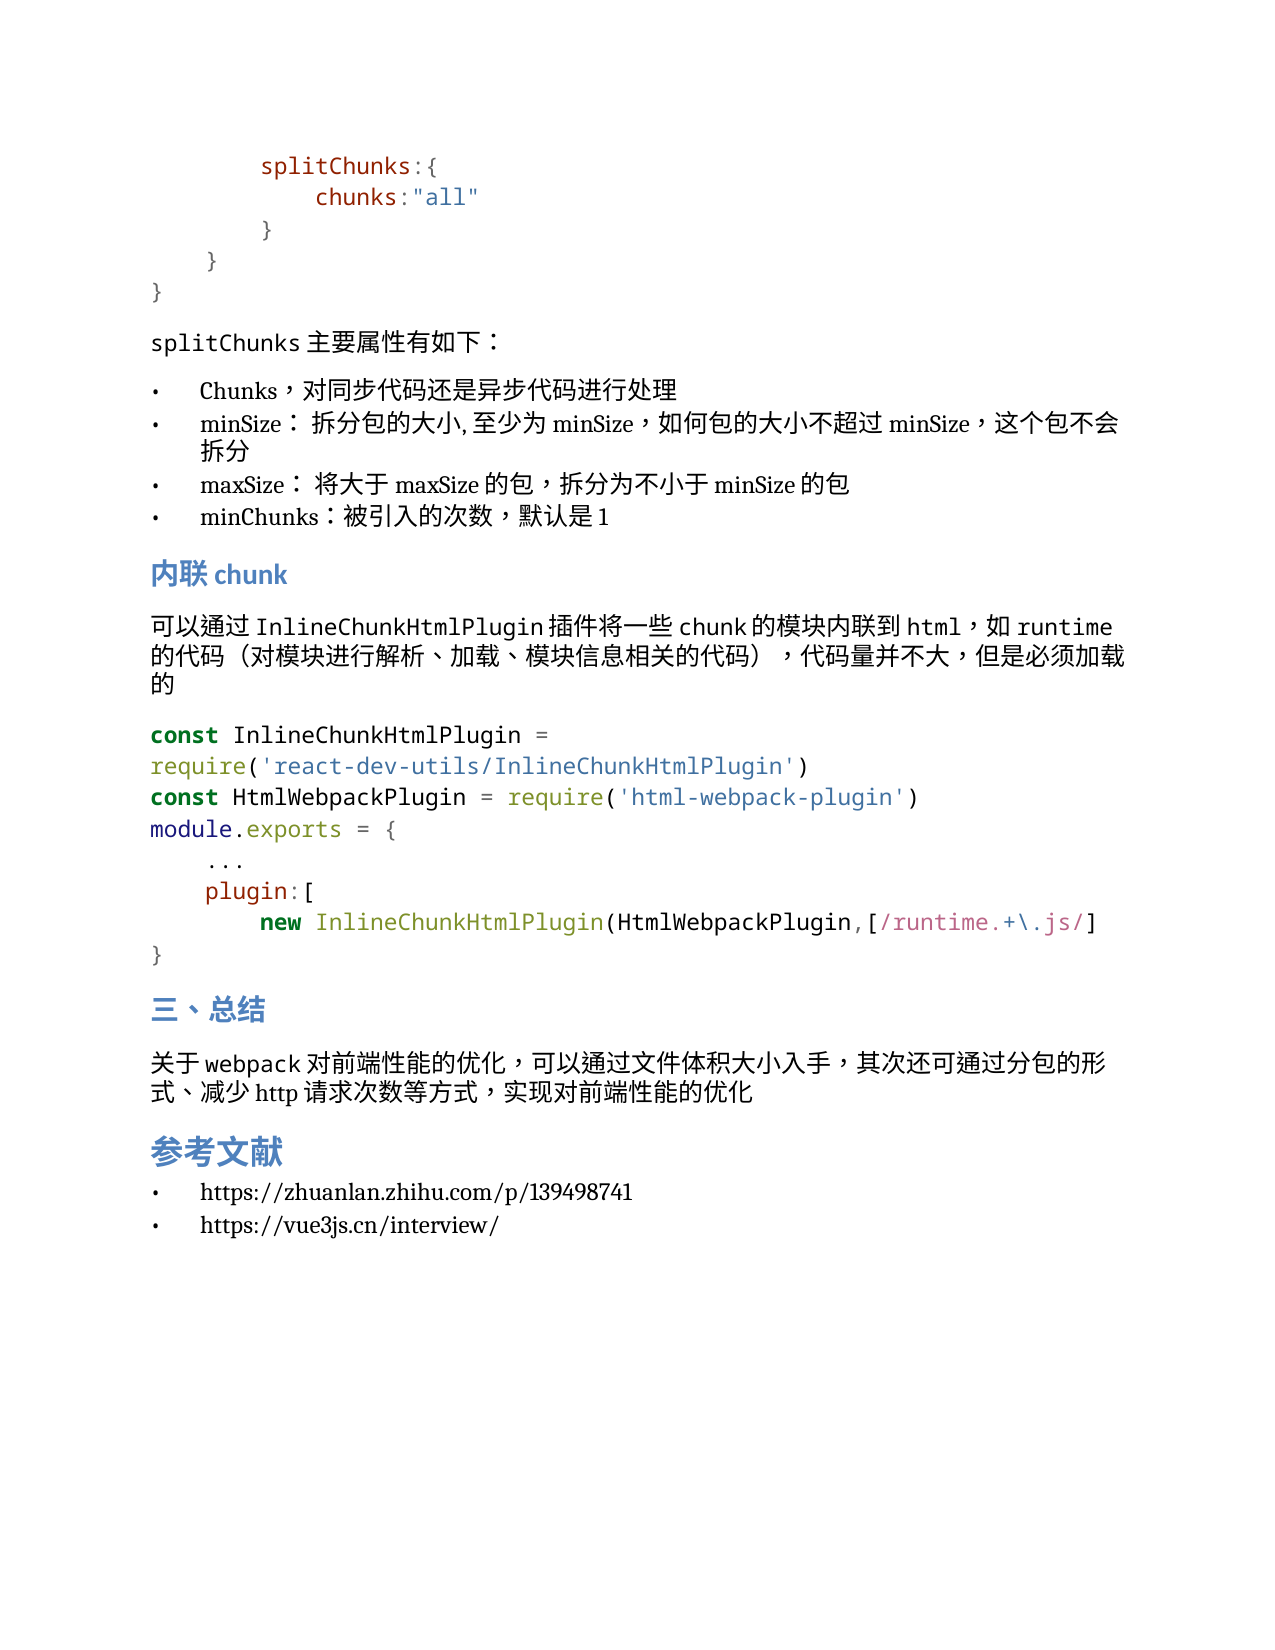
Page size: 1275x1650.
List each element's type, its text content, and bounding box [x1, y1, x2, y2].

list minSize： 拆分包的大小, 至少为minSize，如何包的大小不超过minSize，这个包不会拆分 [150, 409, 1125, 467]
subtitle 内联chunk [150, 553, 1125, 593]
subtitle 三、总结 [150, 990, 1125, 1029]
list https://vue3js.cn/interview/ [150, 1211, 1125, 1239]
list maxSize： 将大于maxSize的包，拆分为不小于minSize的包 [150, 471, 1125, 499]
subtitle 参考文献 [150, 1129, 1125, 1174]
text 可以通过InlineChunkHtmlPlugin插件将一些chunk的模块内联到html，如runtime的代码（对模块进行解析、加载、模块信息相关的代码），代码量并不大，但是必须加载的 [150, 611, 1125, 700]
text splitChunks主要属性有如下： [150, 327, 1125, 358]
list minChunks：被引入的次数，默认是1 [150, 503, 1125, 532]
text 关于webpack对前端性能的优化，可以通过文件体积大小入手，其次还可通过分包的形式、减少http请求次数等方式，实现对前端性能的优化 [150, 1048, 1125, 1108]
text const InlineChunkHtmlPlugin = require('react-dev-utils/InlineChunkHtmlPlugin') const HtmlWebpackPlugin = require('html-webpack-plugin') module.exports = { ... plugin:[ new InlineChunkHtmlPlugin(HtmlWebpackPlugin,[/runtime.+\.js/] } [150, 719, 1125, 969]
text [150, 150, 1125, 306]
list https://zhuanlan.zhihu.com/p/139498741 [150, 1178, 1125, 1207]
list Chunks，对同步代码还是异步代码进行处理 [150, 377, 1125, 406]
